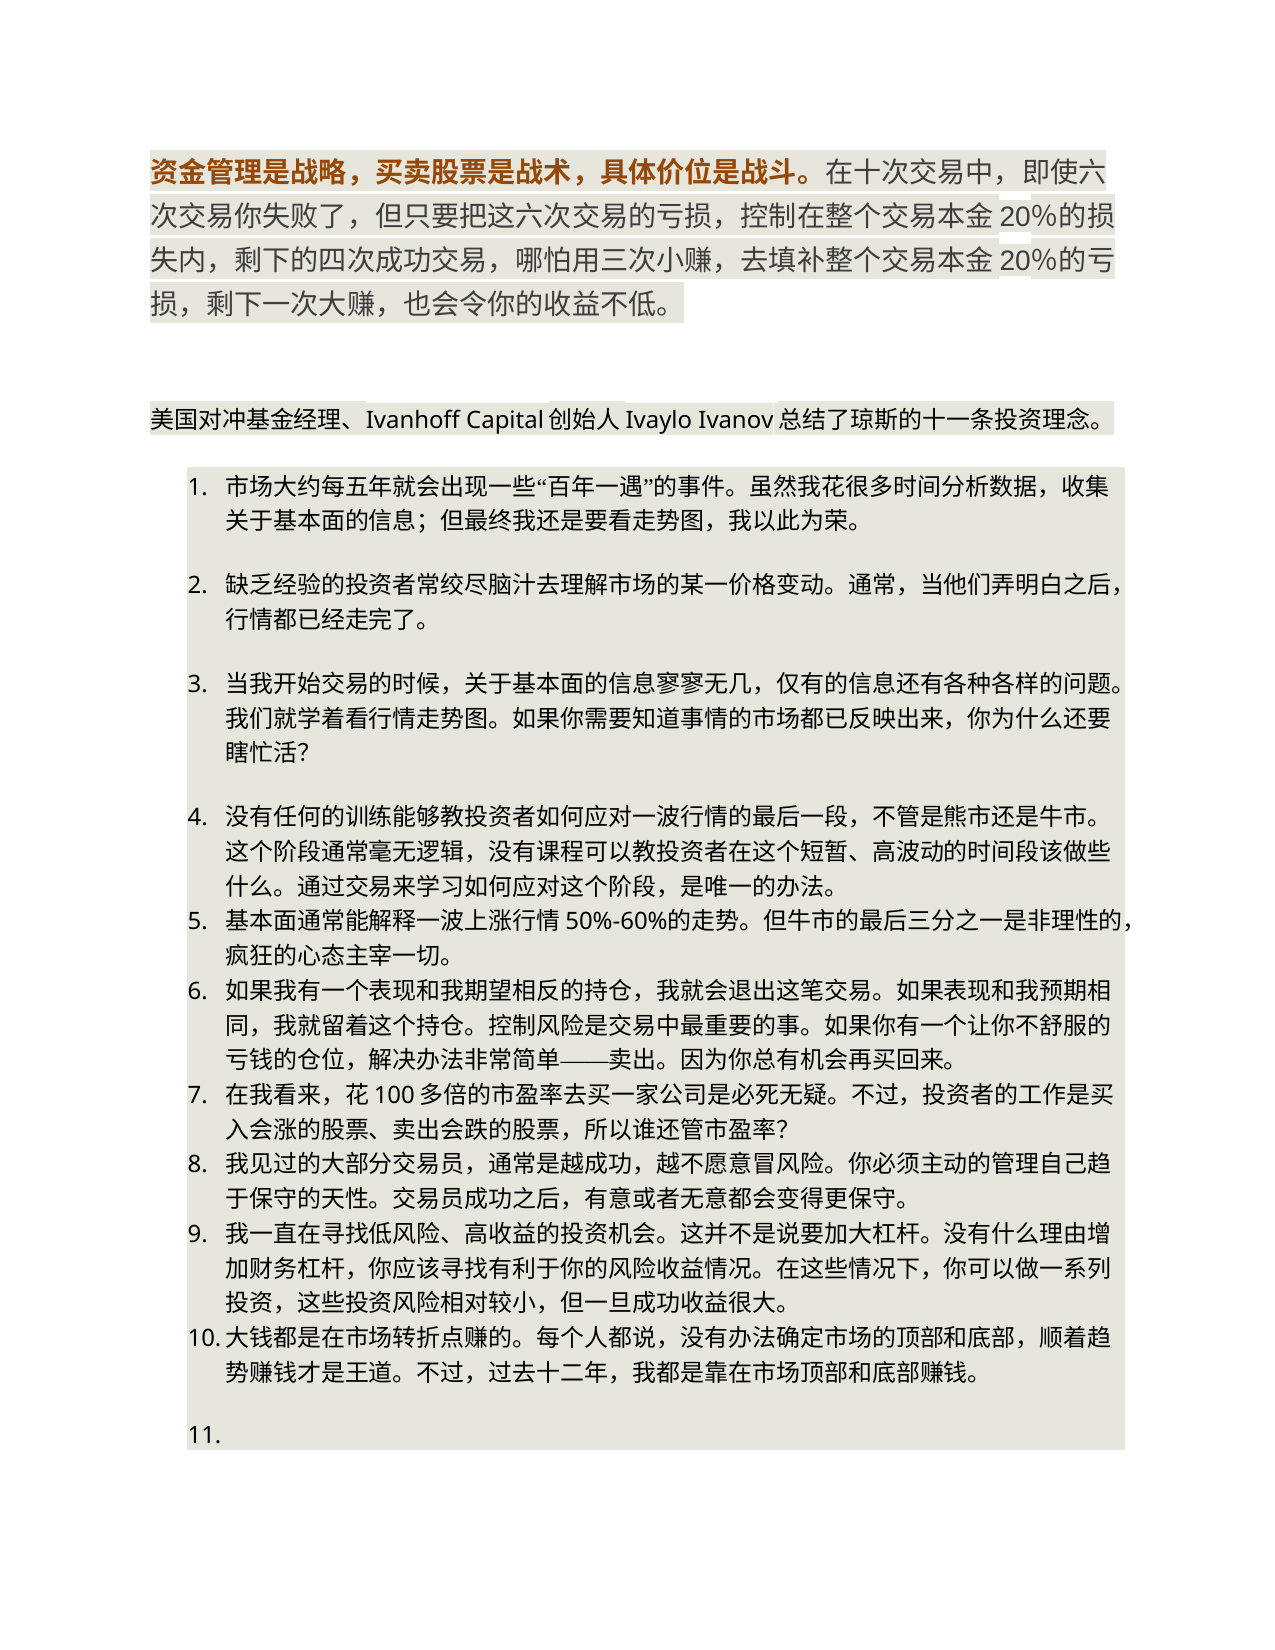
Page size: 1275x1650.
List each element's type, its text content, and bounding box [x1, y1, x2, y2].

list 大钱都是在市场转折点赚的。每个人都说，没有办法确定市场的顶部和底部，顺着趋势赚钱才是王道。不过，过去十二年，我都是靠在市场顶部和底部赚钱。 [187, 1319, 1125, 1388]
list 如果我有一个表现和我期望相反的持仓，我就会退出这笔交易。如果表现和我预期相同，我就留着这个持仓。控制风险是交易中最重要的事。如果你有一个让你不舒服的亏钱的仓位，解决办法非常简单——卖出。因为你总有机会再买回来。 [187, 971, 1125, 1076]
list 基本面通常能解释一波上涨行情50%-60%的走势。但牛市的最后三分之一是非理性的，疯狂的心态主宰一切。 [187, 902, 1125, 971]
text 资金管理是战略，买卖股票是战术，具体价位是战斗。在十次交易中，即使六次交易你失败了，但只要把这六次交易的亏损，控制在整个交易本金20％的损失内，剩下的四次成功交易，哪怕用三次小赚，去填补整个交易本金20％的亏损，剩下一次大赚，也会令你的收益不低。 [150, 150, 1125, 323]
list 缺乏经验的投资者常绞尽脑汁去理解市场的某一价格变动。通常，当他们弄明白之后，行情都已经走完了。 [187, 566, 1125, 635]
list 我一直在寻找低风险、高收益的投资机会。这并不是说要加大杠杆。没有什么理由增加财务杠杆，你应该寻找有利于你的风险收益情况。在这些情况下，你可以做一系列投资，这些投资风险相对较小，但一旦成功收益很大。 [187, 1214, 1125, 1319]
list 我见过的大部分交易员，通常是越成功，越不愿意冒风险。你必须主动的管理自己趋于保守的天性。交易员成功之后，有意或者无意都会变得更保守。 [187, 1145, 1125, 1214]
list 当我开始交易的时候，关于基本面的信息寥寥无几，仅有的信息还有各种各样的问题。我们就学着看行情走势图。如果你需要知道事情的市场都已反映出来，你为什么还要瞎忙活？ [187, 664, 1125, 769]
list 市场大约每五年就会出现一些“百年一遇”的事件。虽然我花很多时间分析数据，收集关于基本面的信息；但最终我还是要看走势图，我以此为荣。 [187, 467, 1125, 537]
list 没有任何的训练能够教投资者如何应对一波行情的最后一段，不管是熊市还是牛市。这个阶段通常毫无逻辑，没有课程可以教投资者在这个短暂、高波动的时间段该做些什么。通过交易来学习如何应对这个阶段，是唯一的办法。 [187, 798, 1125, 902]
list 在我看来，花100多倍的市盈率去买一家公司是必死无疑。不过，投资者的工作是买入会涨的股票、卖出会跌的股票，所以谁还管市盈率？ [187, 1076, 1125, 1145]
